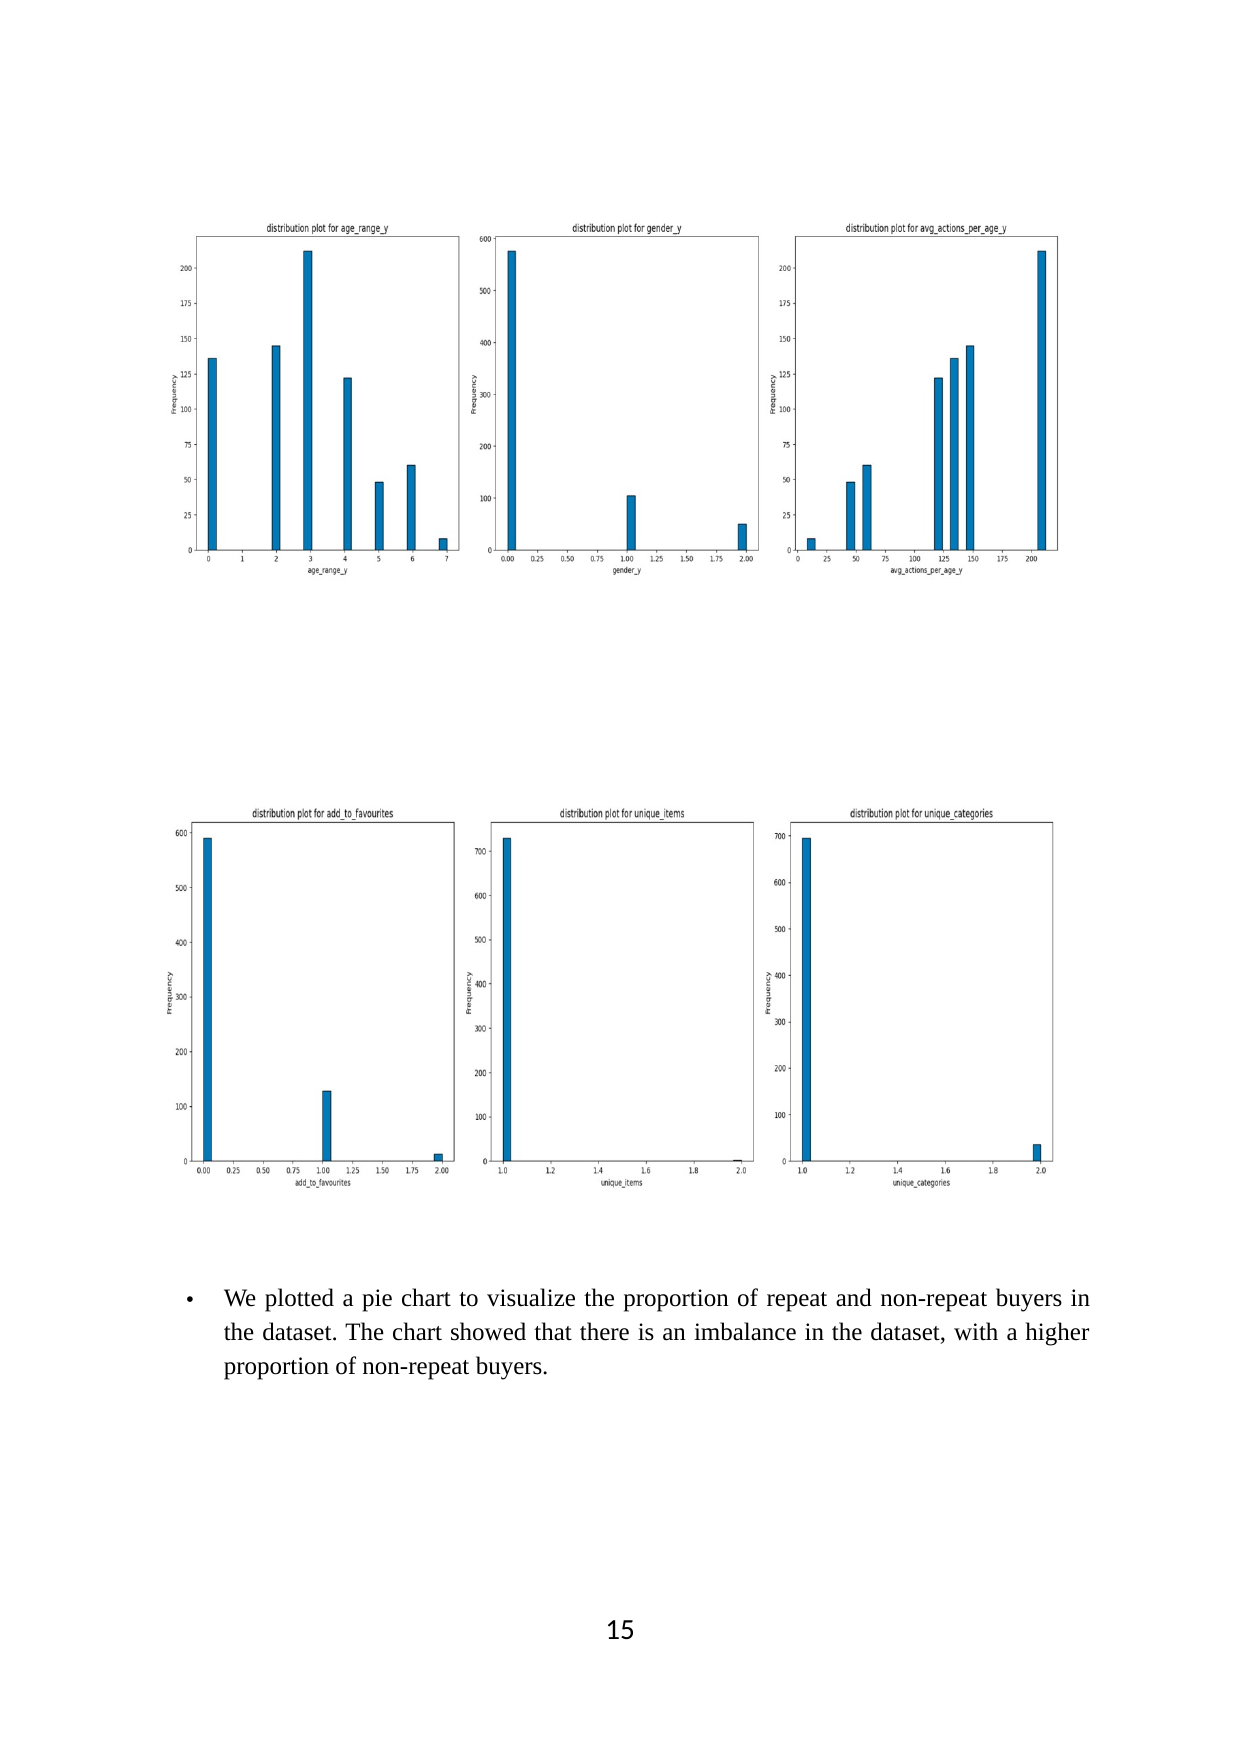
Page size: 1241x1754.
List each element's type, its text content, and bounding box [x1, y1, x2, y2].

list We plotted a pie chart to visualize the proportion of repeat and non-repeat buyers in the dataset. The chart showed that there is an imbalance in the dataset, with a higher proportion of non-repeat buyers. [186, 1283, 1091, 1379]
picture [150, 149, 1091, 1244]
